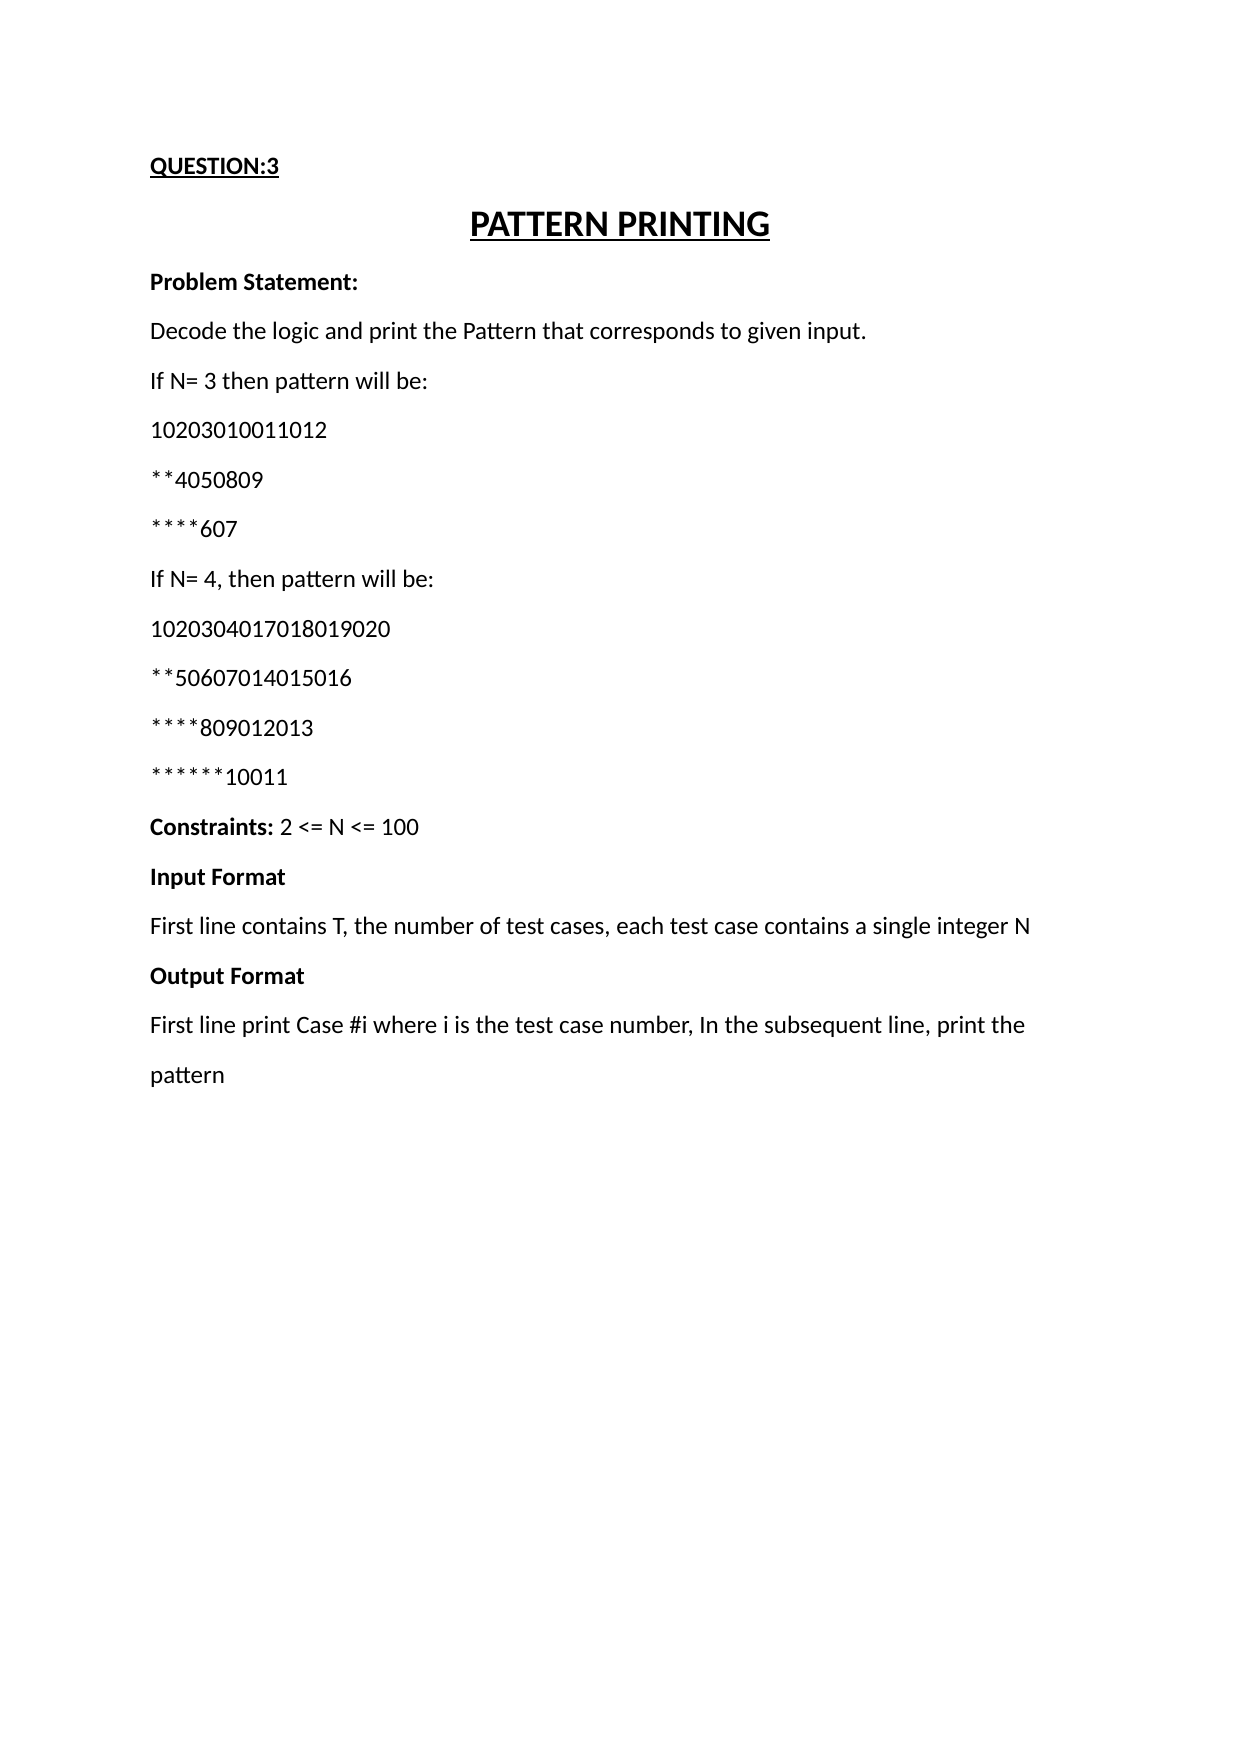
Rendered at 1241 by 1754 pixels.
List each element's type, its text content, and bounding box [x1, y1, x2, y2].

text If N= 3 then pattern will be: [150, 365, 1090, 395]
text Output Format [150, 960, 1090, 990]
text Problem Statement: [150, 266, 1090, 296]
text 1020304017018019020 [150, 613, 1090, 643]
text pattern [150, 1059, 1090, 1089]
text 10203010011012 [150, 414, 1090, 445]
text First line contains T, the number of test cases, each test case contains a single integer N [150, 910, 1090, 941]
text Decode the logic and print the Pattern that corresponds to given input. [150, 315, 1090, 346]
text If N= 4, then pattern will be: [150, 563, 1090, 594]
text First line print Case #i where i is the test case number, In the subsequent line, print the [150, 1009, 1090, 1040]
text PATTERN PRINTING [150, 199, 1090, 245]
text QUESTION:3 [150, 150, 1090, 181]
text ******10011 [150, 762, 1090, 792]
text ****607 [150, 514, 1090, 544]
text **4050809 [150, 464, 1090, 494]
text **50607014015016 [150, 662, 1090, 693]
text Input Format [150, 861, 1090, 891]
text ****809012013 [150, 712, 1090, 742]
text Constraints: 2 <= N <= 100 [150, 811, 1090, 842]
